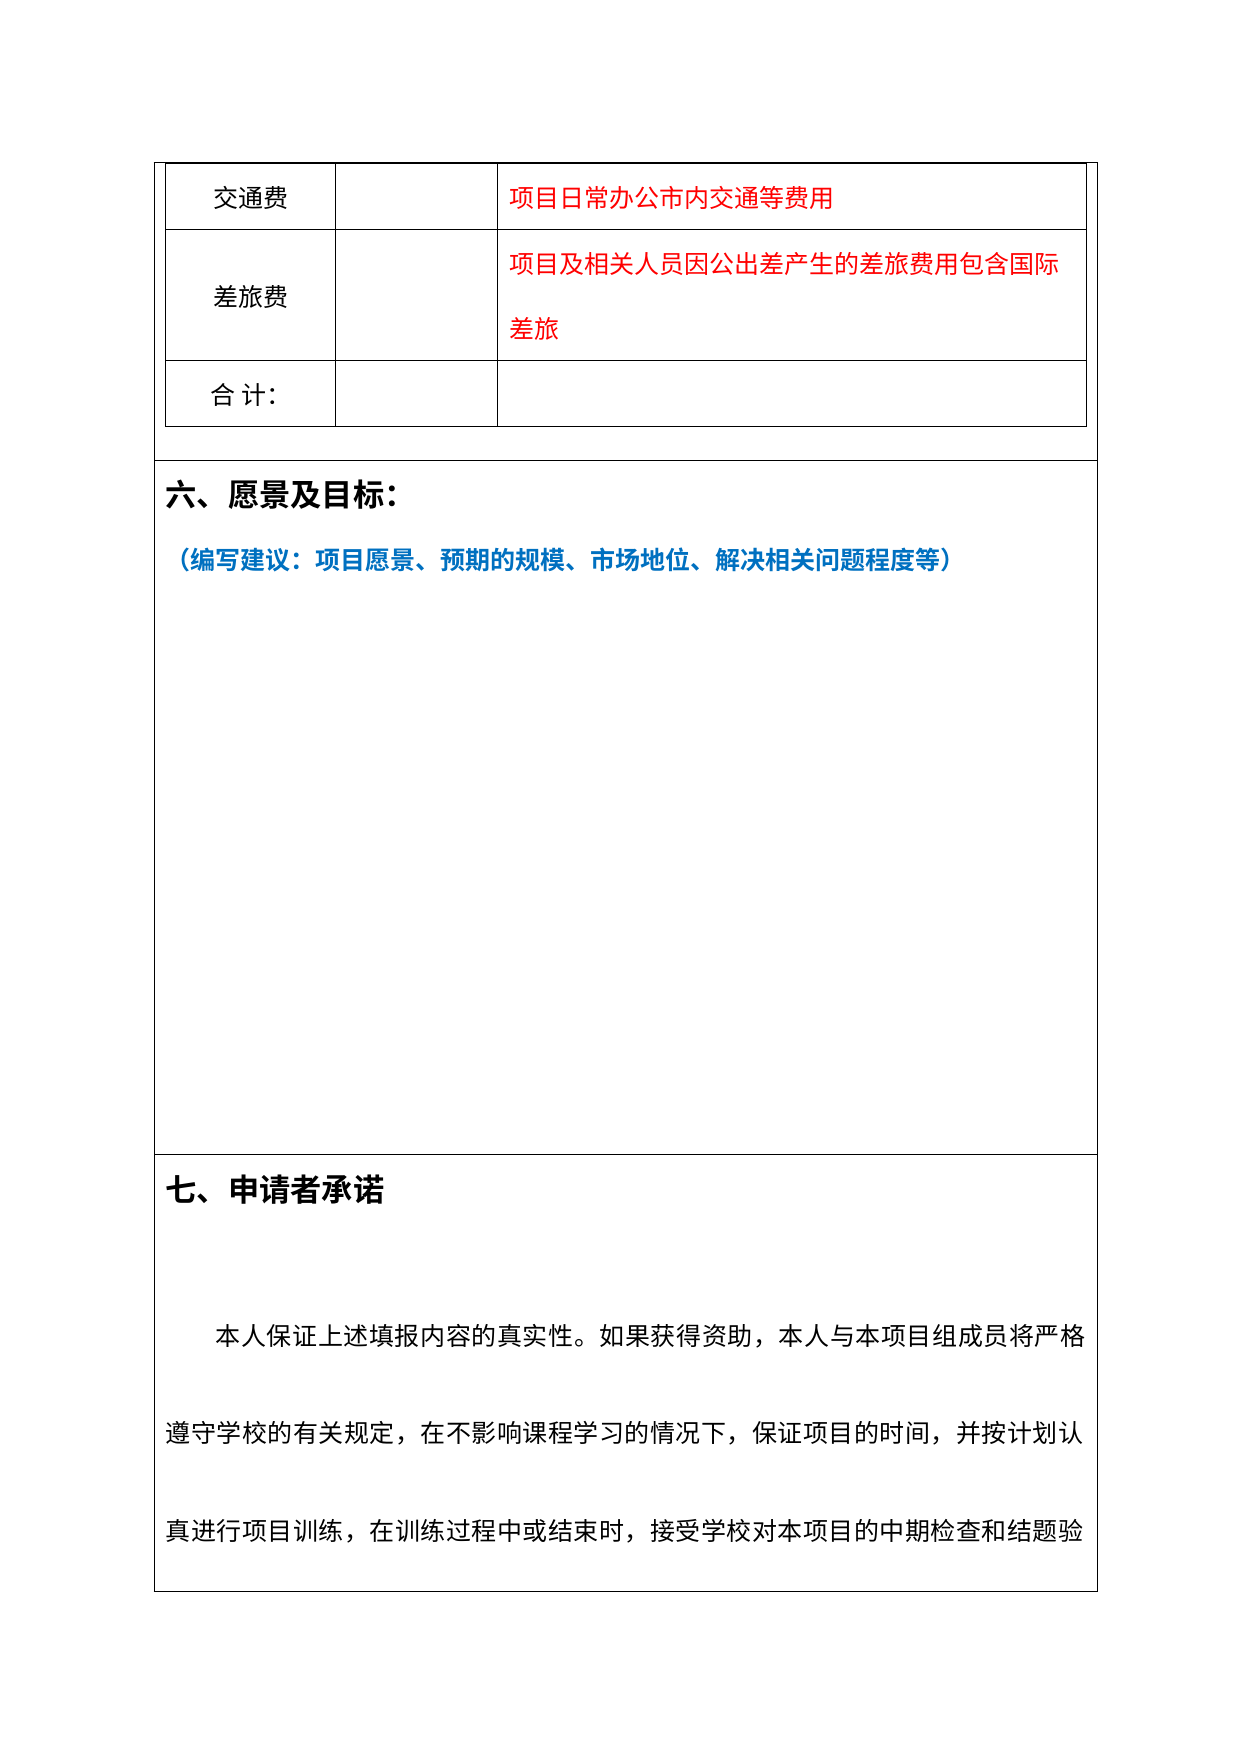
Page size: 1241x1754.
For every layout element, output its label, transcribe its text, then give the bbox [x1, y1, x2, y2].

table_cell 财务预算： [155, 163, 1097, 460]
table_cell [155, 1155, 1097, 1591]
table_cell 愿景及目标： （编写建议：项目愿景、预期的规模、市场地位、解决相关问题程度等） [155, 461, 1097, 1154]
